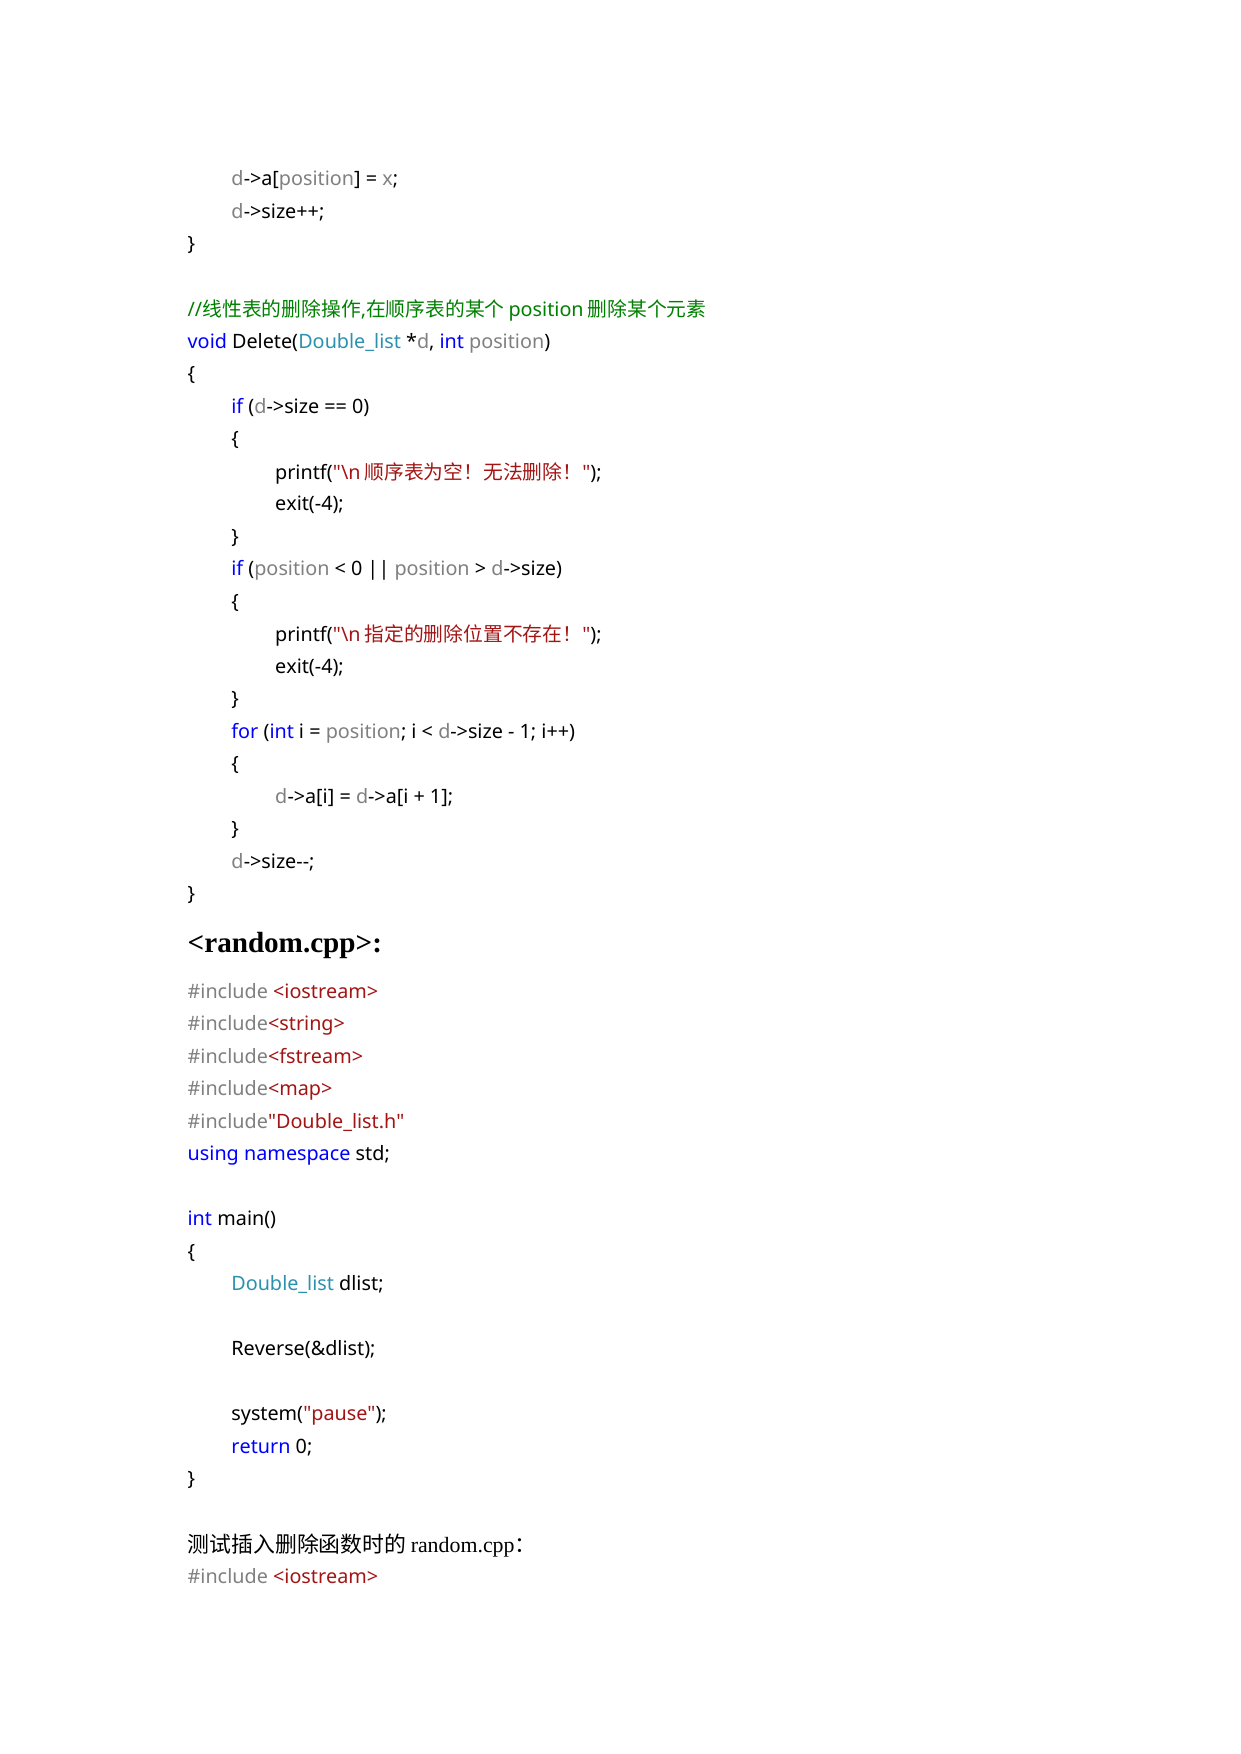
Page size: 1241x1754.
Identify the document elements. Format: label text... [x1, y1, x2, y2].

text return 0; [187, 1429, 1053, 1462]
text exit(-4); [187, 487, 1053, 519]
text } [187, 1462, 1053, 1494]
text d->size++; [187, 194, 1053, 227]
text Double_list dlist; [187, 1267, 1053, 1299]
text } [187, 682, 1053, 714]
text printf("\n顺序表为空！无法删除！"); [187, 454, 1053, 487]
text #include"Double_list.h" [187, 1104, 1053, 1137]
text } [187, 519, 1053, 552]
text { [187, 1234, 1053, 1267]
text <random.cpp>: [187, 909, 1053, 974]
text d->size--; [187, 844, 1053, 877]
text d->a[position] = x; [187, 162, 1053, 194]
text int main() [187, 1202, 1053, 1234]
text 测试插入删除函数时的random.cpp： [187, 1527, 1053, 1559]
text if (position < 0 || position > d->size) [187, 552, 1053, 584]
text { [187, 422, 1053, 454]
text system("pause"); [187, 1397, 1053, 1429]
text for (int i = position; i < d->size - 1; i++) [187, 714, 1053, 747]
text } [187, 877, 1053, 909]
text exit(-4); [187, 649, 1053, 682]
text } [187, 812, 1053, 844]
text Reverse(&dlist); [187, 1332, 1053, 1364]
text #include<string> [187, 1007, 1053, 1039]
text #include<fstream> [187, 1039, 1053, 1072]
text if (d->size == 0) [187, 389, 1053, 422]
text { [187, 357, 1053, 389]
text #include <iostream> [187, 1559, 1053, 1592]
text void Delete(Double_list *d, int position) [187, 324, 1053, 357]
text //线性表的删除操作,在顺序表的某个position删除某个元素 [187, 292, 1053, 324]
text printf("\n指定的删除位置不存在！"); [187, 617, 1053, 649]
text #include <iostream> [187, 974, 1053, 1007]
text #include<map> [187, 1072, 1053, 1104]
text d->a[i] = d->a[i + 1]; [187, 779, 1053, 812]
text using namespace std; [187, 1137, 1053, 1169]
text { [187, 747, 1053, 779]
text } [187, 227, 1053, 259]
text { [187, 584, 1053, 617]
